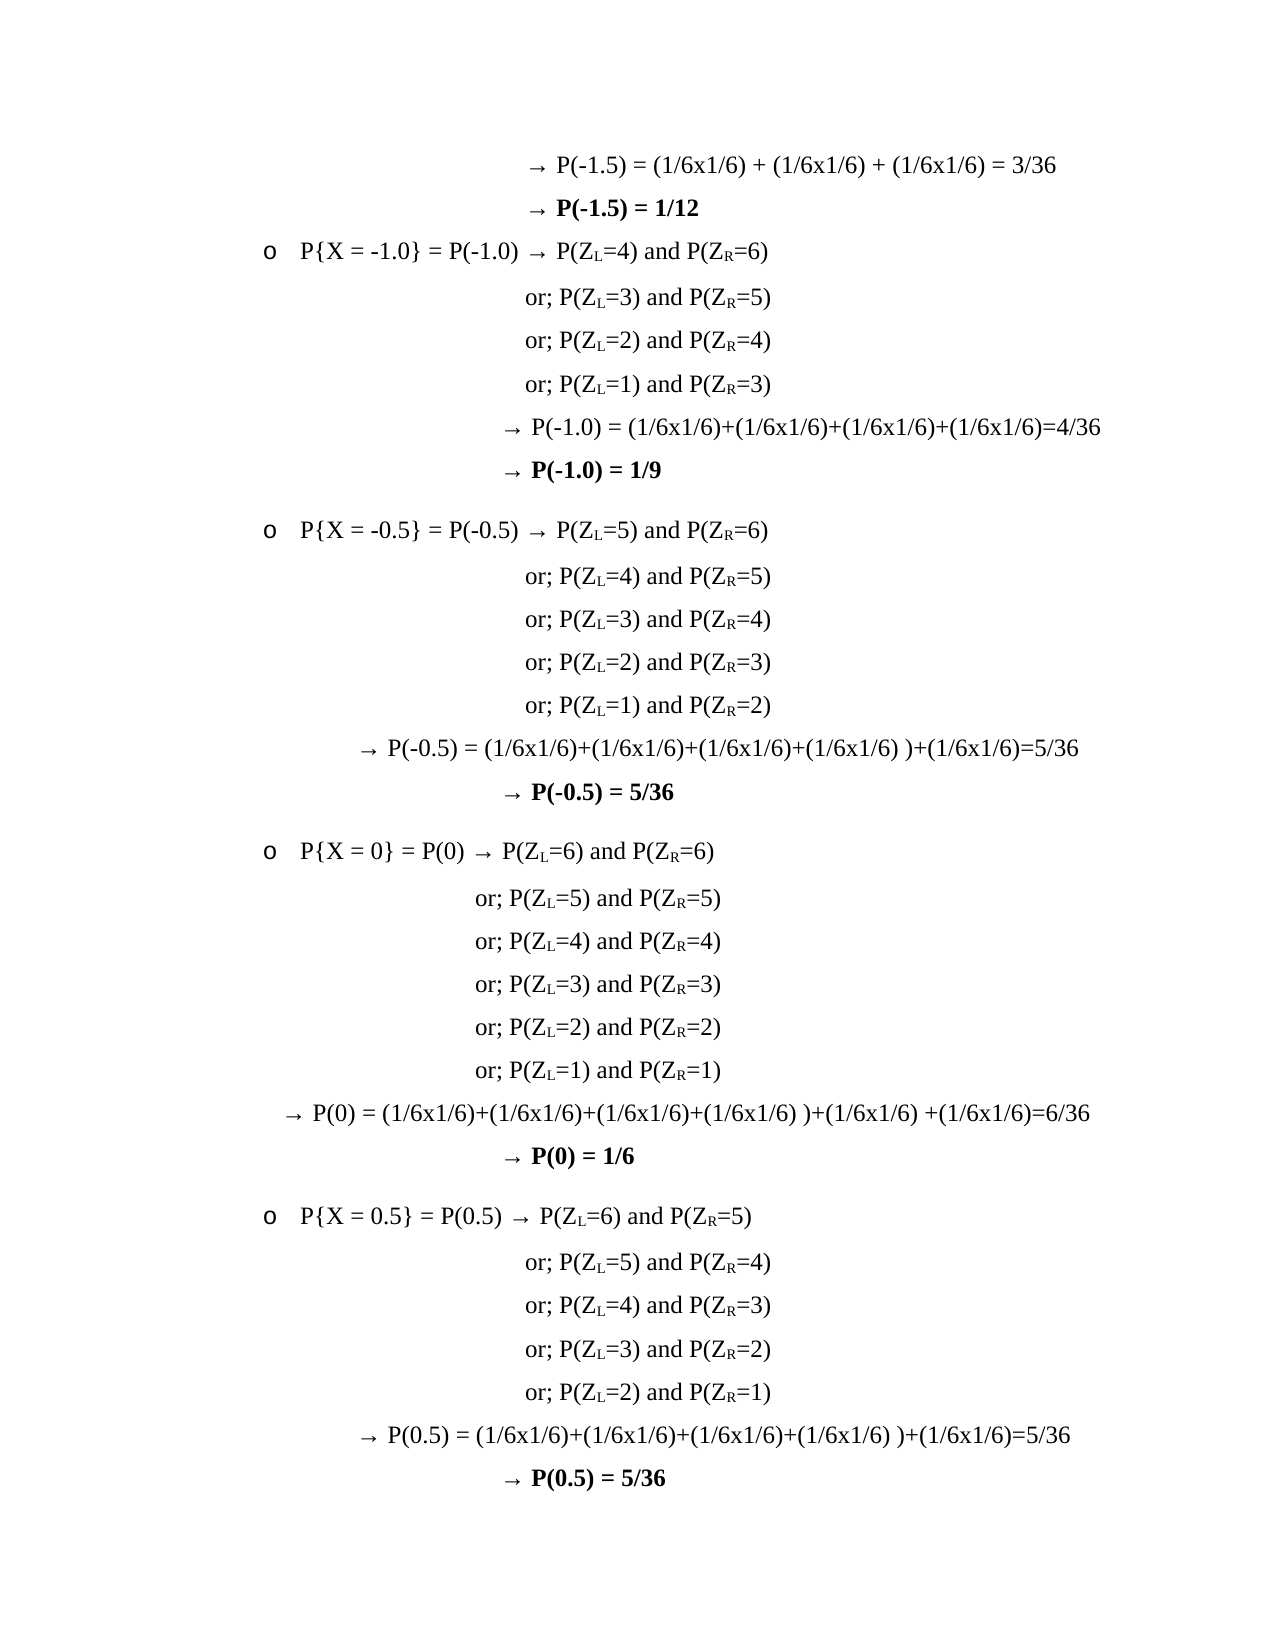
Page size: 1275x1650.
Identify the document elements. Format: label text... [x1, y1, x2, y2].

text or; P(ZL=3) and P(ZR=3) [375, 969, 1125, 998]
list P{X = 0} = P(0) → P(ZL=6) and P(ZR=6) [262, 836, 1125, 867]
list P{X = -1.0} = P(-1.0) → P(ZL=4) and P(ZR=6) [262, 236, 1125, 267]
list or; P(ZL=1) and P(ZR=2) [525, 690, 1125, 719]
list → P(-1.5) = (1/6x1/6) + (1/6x1/6) + (1/6x1/6) = 3/36 [525, 150, 1125, 179]
list or; P(ZL=1) and P(ZR=3) [525, 369, 1125, 397]
text → P(-0.5) = 5/36 [150, 777, 1125, 805]
list P{X = 0.5} = P(0.5) → P(ZL=6) and P(ZR=5) [262, 1201, 1125, 1232]
text → P(-1.0) = (1/6x1/6)+(1/6x1/6)+(1/6x1/6)+(1/6x1/6)=4/36 [150, 412, 1125, 441]
list or; P(ZL=4) and P(ZR=5) [525, 561, 1125, 590]
text or; P(ZL=5) and P(ZR=5) [450, 883, 1125, 911]
text → P(-1.0) = 1/9 [150, 455, 1125, 484]
list or; P(ZL=3) and P(ZR=2) [525, 1334, 1125, 1362]
list or; P(ZL=2) and P(ZR=3) [525, 647, 1125, 676]
list or; P(ZL=3) and P(ZR=4) [525, 604, 1125, 633]
text or; P(ZL=1) and P(ZR=1) [375, 1055, 1125, 1084]
list P{X = -0.5} = P(-0.5) → P(ZL=5) and P(ZR=6) [262, 515, 1125, 546]
list or; P(ZL=3) and P(ZR=5) [525, 282, 1125, 311]
list → P(-1.5) = 1/12 [525, 193, 1125, 222]
list or; P(ZL=4) and P(ZR=3) [525, 1291, 1125, 1319]
text → P(0.5) = 5/36 [150, 1463, 1125, 1492]
text → P(0) = 1/6 [150, 1141, 1125, 1170]
list or; P(ZL=2) and P(ZR=4) [525, 326, 1125, 354]
text → P(0.5) = (1/6x1/6)+(1/6x1/6)+(1/6x1/6)+(1/6x1/6) )+(1/6x1/6)=5/36 [150, 1420, 1125, 1449]
list or; P(ZL=2) and P(ZR=1) [525, 1377, 1125, 1406]
text → P(-0.5) = (1/6x1/6)+(1/6x1/6)+(1/6x1/6)+(1/6x1/6) )+(1/6x1/6)=5/36 [150, 733, 1125, 762]
text or; P(ZL=4) and P(ZR=4) [300, 926, 1125, 954]
text or; P(ZL=2) and P(ZR=2) [375, 1012, 1125, 1041]
text → P(0) = (1/6x1/6)+(1/6x1/6)+(1/6x1/6)+(1/6x1/6) )+(1/6x1/6) +(1/6x1/6)=6/36 [150, 1098, 1125, 1127]
list or; P(ZL=5) and P(ZR=4) [525, 1247, 1125, 1276]
